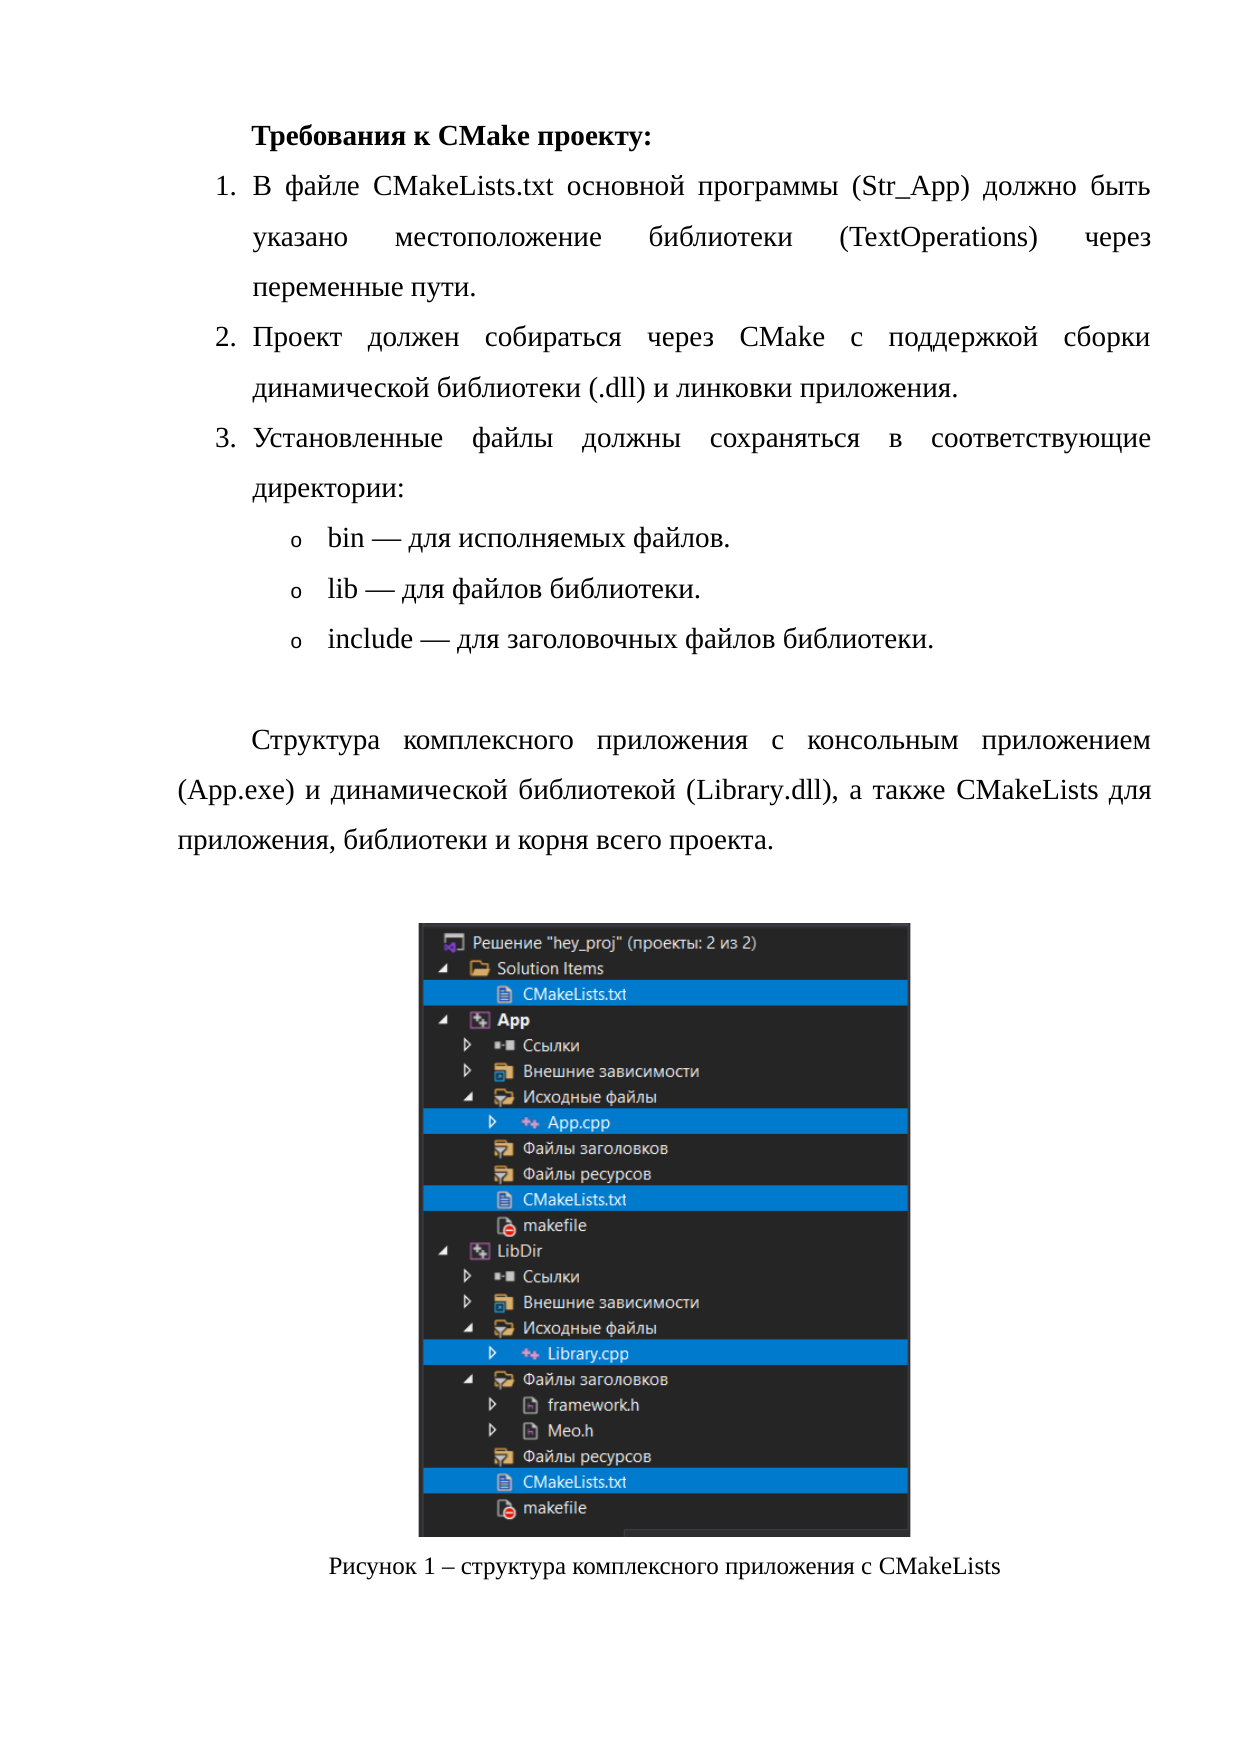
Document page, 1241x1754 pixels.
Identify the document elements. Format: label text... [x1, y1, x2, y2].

text Структура комплексного приложения с консольным приложением (App.exe) и динамической библиотекой (Library.dll), а также CMakeLists для приложения, библиотеки и корня всего проекта. [177, 722, 1152, 856]
list lib — для файлов библиотеки. [290, 571, 1152, 604]
list Установленные файлы должны сохраняться в соответствующие директории: [215, 420, 1152, 504]
list В файле CMakeLists.txt основной программы (Str_App) должно быть указано местоположение библиотеки (TextOperations) через переменные пути. [215, 168, 1152, 303]
picture [418, 923, 911, 1537]
list include — для заголовочных файлов библиотеки. [290, 621, 1152, 655]
list Проект должен собираться через CMake с поддержкой сборки динамической библиотеки (.dll) и линковки приложения. [215, 319, 1152, 403]
list bin — для исполняемых файлов. [290, 521, 1152, 554]
text Требования к CMake проекту: [177, 118, 1152, 152]
